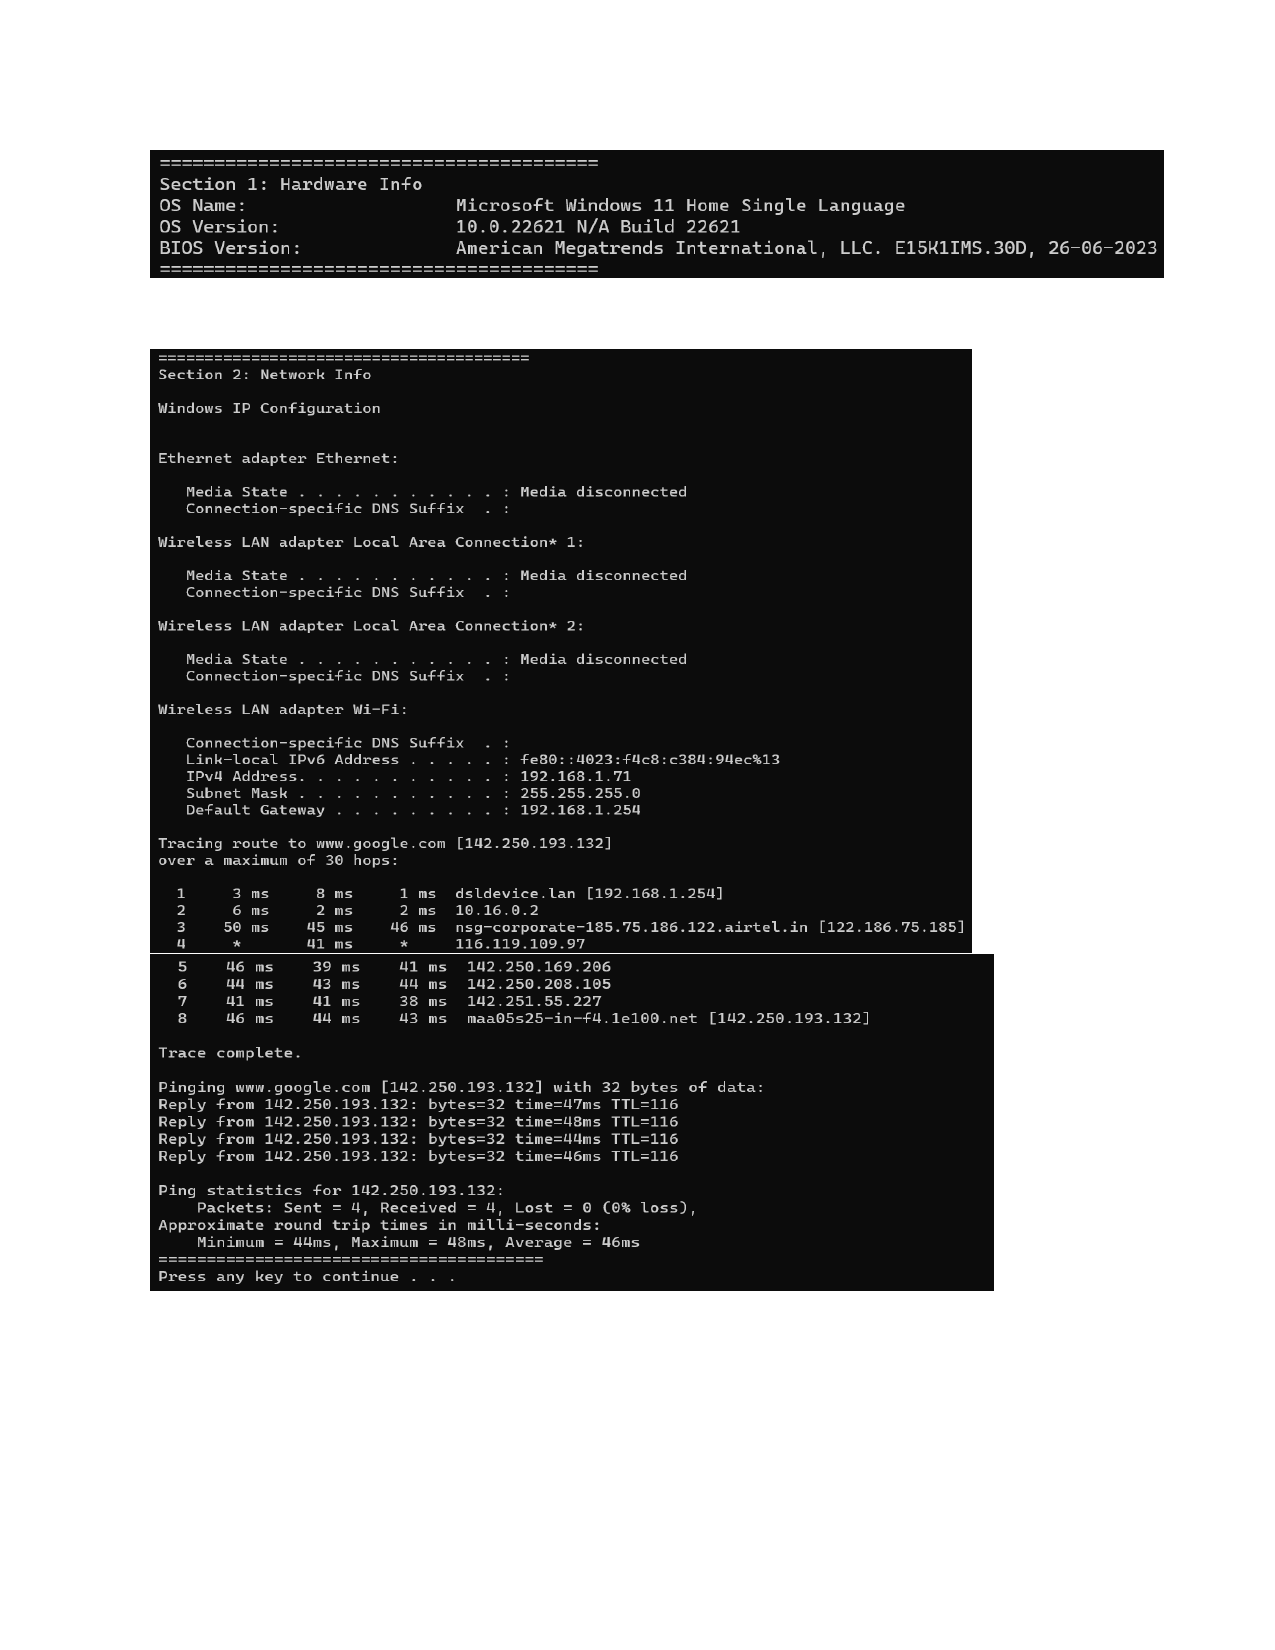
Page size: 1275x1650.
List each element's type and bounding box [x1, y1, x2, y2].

picture [150, 150, 1164, 278]
picture [150, 349, 972, 953]
picture [150, 954, 994, 1291]
